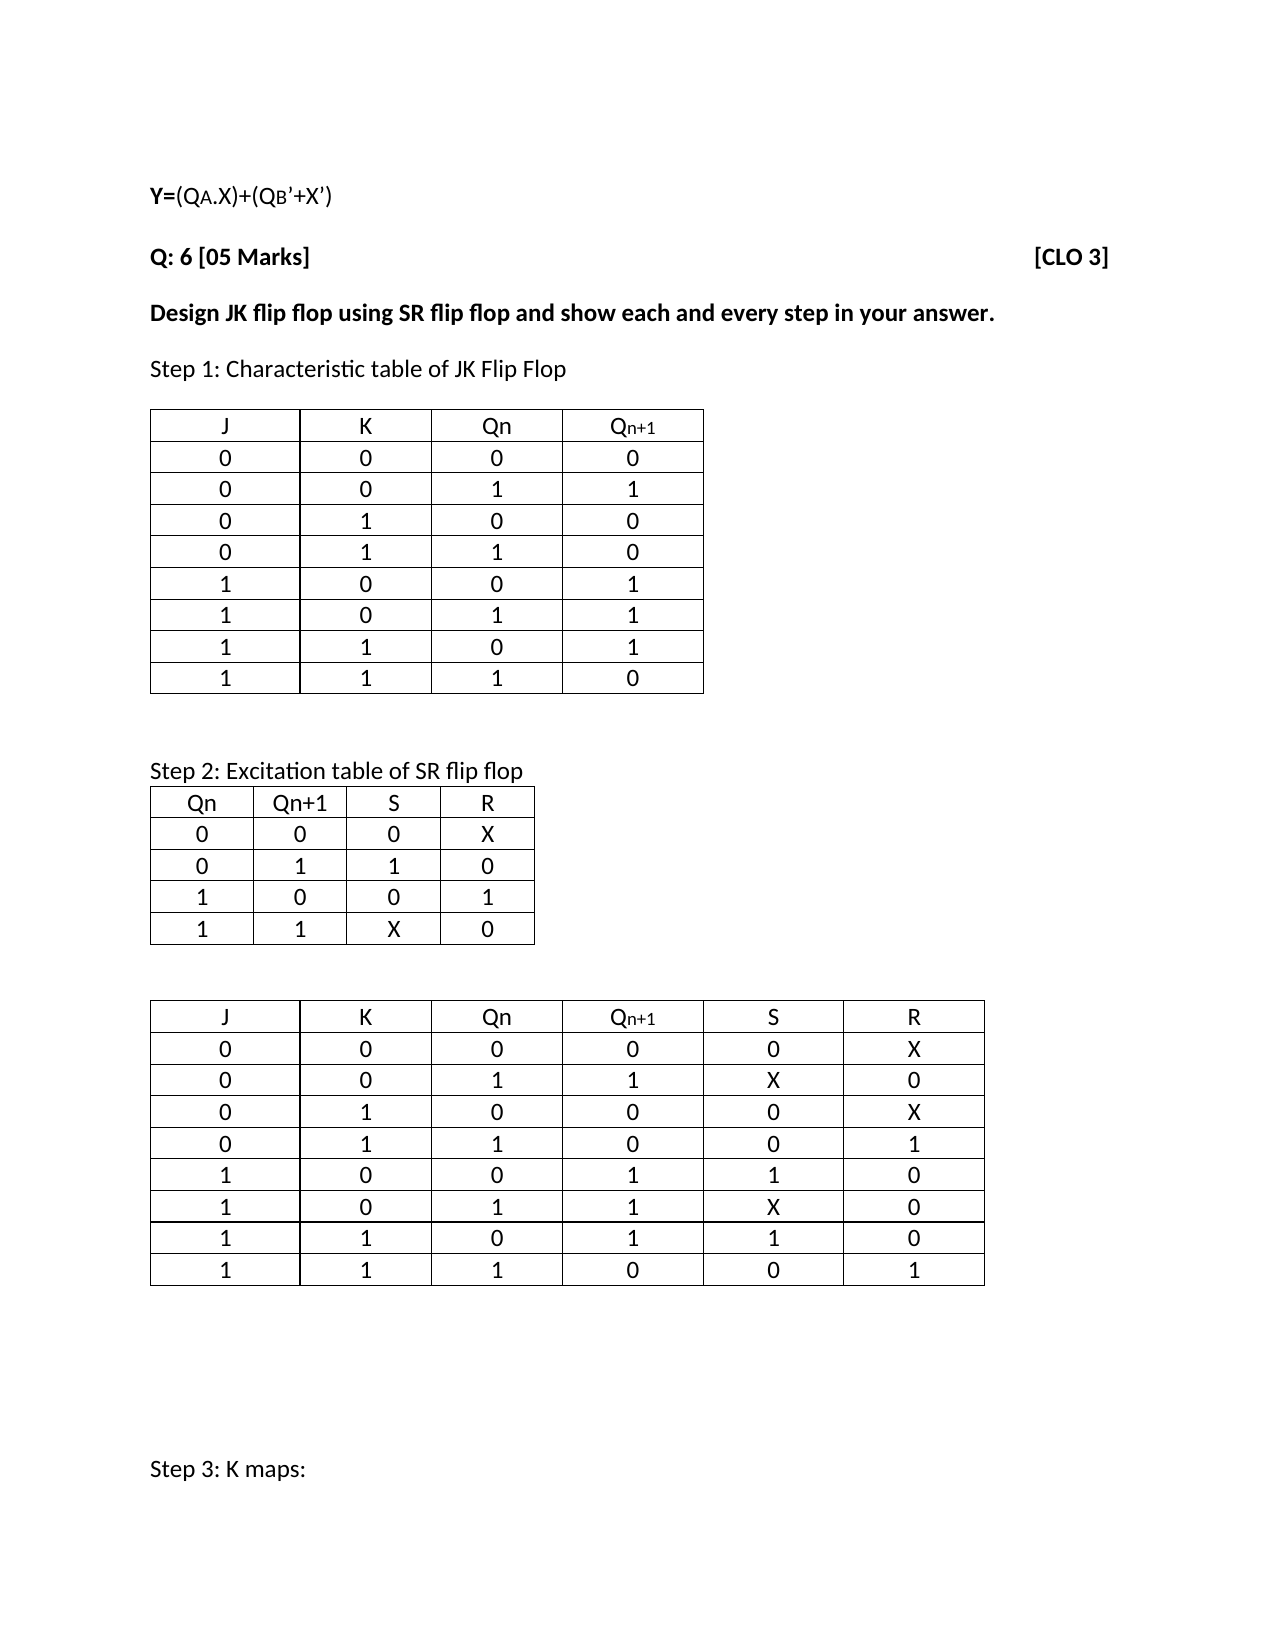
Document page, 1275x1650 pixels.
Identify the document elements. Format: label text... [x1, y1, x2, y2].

table_cell 0 [704, 1033, 843, 1063]
table_cell 0 [441, 913, 534, 943]
table_cell 0 [151, 536, 299, 567]
table_cell 0 [844, 1159, 984, 1190]
table_cell X [347, 913, 440, 943]
table_cell 1 [151, 881, 253, 912]
text Q: 6 [05 Marks] [CLO 3] [150, 242, 1125, 272]
table_cell X [844, 1033, 984, 1063]
table_header R [441, 787, 534, 817]
table_cell 1 [563, 1065, 703, 1095]
table_header S [347, 787, 440, 817]
table_cell 0 [563, 442, 703, 472]
table_cell 1 [704, 1159, 843, 1190]
table_cell 0 [151, 1033, 299, 1063]
table_cell 1 [432, 600, 562, 630]
table_cell 0 [151, 850, 253, 880]
table_header Qn+1 [563, 410, 703, 441]
table_cell 1 [301, 505, 431, 535]
table_cell 0 [301, 1159, 431, 1190]
table_header J [151, 1001, 299, 1032]
table_cell 0 [151, 1096, 299, 1127]
table_cell 0 [563, 1254, 703, 1284]
table_cell 0 [563, 1128, 703, 1158]
table_cell 1 [151, 1159, 299, 1190]
table_cell 0 [432, 1223, 562, 1253]
table_cell 1 [151, 663, 299, 693]
text Step 2: Excitation table of SR flip flop [150, 755, 1125, 786]
table_cell 0 [151, 505, 299, 535]
table_cell 1 [563, 568, 703, 598]
table_cell 0 [704, 1254, 843, 1284]
table_cell 1 [301, 663, 431, 693]
table_cell 1 [563, 1223, 703, 1253]
table_cell 0 [704, 1128, 843, 1158]
table_cell 0 [301, 1065, 431, 1095]
table_cell 1 [563, 1191, 703, 1221]
table_header K [301, 1001, 431, 1032]
table_header Qn [432, 410, 562, 441]
table_cell 0 [432, 505, 562, 535]
table_cell 0 [563, 1033, 703, 1063]
table_header Qn+1 [563, 1001, 703, 1032]
table_cell 0 [563, 663, 703, 693]
table_cell 1 [563, 631, 703, 662]
table_cell 0 [301, 1033, 431, 1063]
table_cell 0 [151, 442, 299, 472]
table_cell 1 [432, 1128, 562, 1158]
table_cell 1 [151, 1223, 299, 1253]
table_cell 1 [301, 536, 431, 567]
table_cell 0 [151, 818, 253, 849]
table_cell 0 [301, 1191, 431, 1221]
table_header J [151, 410, 299, 441]
text Step 1: Characteristic table of JK Flip Flop [150, 353, 1125, 384]
table_cell 0 [254, 881, 346, 912]
table_cell 0 [151, 1128, 299, 1158]
table_cell 0 [563, 1096, 703, 1127]
table_cell 1 [301, 631, 431, 662]
table_cell 0 [347, 818, 440, 849]
table_cell 1 [254, 913, 346, 943]
table_cell 0 [844, 1065, 984, 1095]
table_cell 0 [301, 600, 431, 630]
table_cell 1 [151, 913, 253, 943]
table_cell 0 [301, 442, 431, 472]
table_cell 0 [432, 1033, 562, 1063]
text Step 3: K maps: [150, 1453, 1125, 1483]
table_cell 0 [254, 818, 346, 849]
text Design JK flip flop using SR flip flop and show each and every step in your answer. [150, 297, 1125, 328]
table_cell 1 [563, 1159, 703, 1190]
table_cell 1 [151, 1191, 299, 1221]
table_cell 1 [301, 1254, 431, 1284]
table_cell 1 [254, 850, 346, 880]
table_cell 0 [844, 1191, 984, 1221]
table_cell 0 [432, 631, 562, 662]
table_cell 1 [704, 1223, 843, 1253]
table_cell 1 [432, 1254, 562, 1284]
table_cell 0 [432, 1096, 562, 1127]
table_cell 0 [563, 536, 703, 567]
table_cell 1 [151, 600, 299, 630]
table_cell 0 [301, 473, 431, 504]
table_cell 1 [432, 1065, 562, 1095]
text Y=(QA.X)+(QB’+X’) [150, 181, 1125, 211]
table_cell 1 [432, 473, 562, 504]
table_cell 0 [704, 1096, 843, 1127]
table_cell 1 [151, 631, 299, 662]
table_header Qn [432, 1001, 562, 1032]
table_cell 0 [151, 473, 299, 504]
table_cell 0 [347, 881, 440, 912]
table_cell 0 [844, 1223, 984, 1253]
table_cell X [441, 818, 534, 849]
table_cell 1 [432, 536, 562, 567]
table_cell 0 [441, 850, 534, 880]
table_header S [704, 1001, 843, 1032]
table_cell 1 [151, 1254, 299, 1284]
table_cell 1 [441, 881, 534, 912]
table_cell 0 [432, 1159, 562, 1190]
table_cell 1 [563, 600, 703, 630]
table_header K [301, 410, 431, 441]
table_cell 0 [301, 568, 431, 598]
table_cell 1 [432, 1191, 562, 1221]
table_header R [844, 1001, 984, 1032]
table_cell X [844, 1096, 984, 1127]
table_cell 1 [301, 1096, 431, 1127]
table_cell 0 [432, 568, 562, 598]
table_cell 0 [563, 505, 703, 535]
table_cell 1 [563, 473, 703, 504]
table_cell 1 [844, 1254, 984, 1284]
table_cell 1 [301, 1128, 431, 1158]
table_header Qn+1 [254, 787, 346, 817]
table_cell 1 [301, 1223, 431, 1253]
table_cell X [704, 1191, 843, 1221]
table_cell 1 [151, 568, 299, 598]
table_cell 0 [432, 442, 562, 472]
table_cell X [704, 1065, 843, 1095]
table_header Qn [151, 787, 253, 817]
table_cell 1 [844, 1128, 984, 1158]
table_cell 0 [151, 1065, 299, 1095]
table_cell 1 [347, 850, 440, 880]
table_cell 1 [432, 663, 562, 693]
